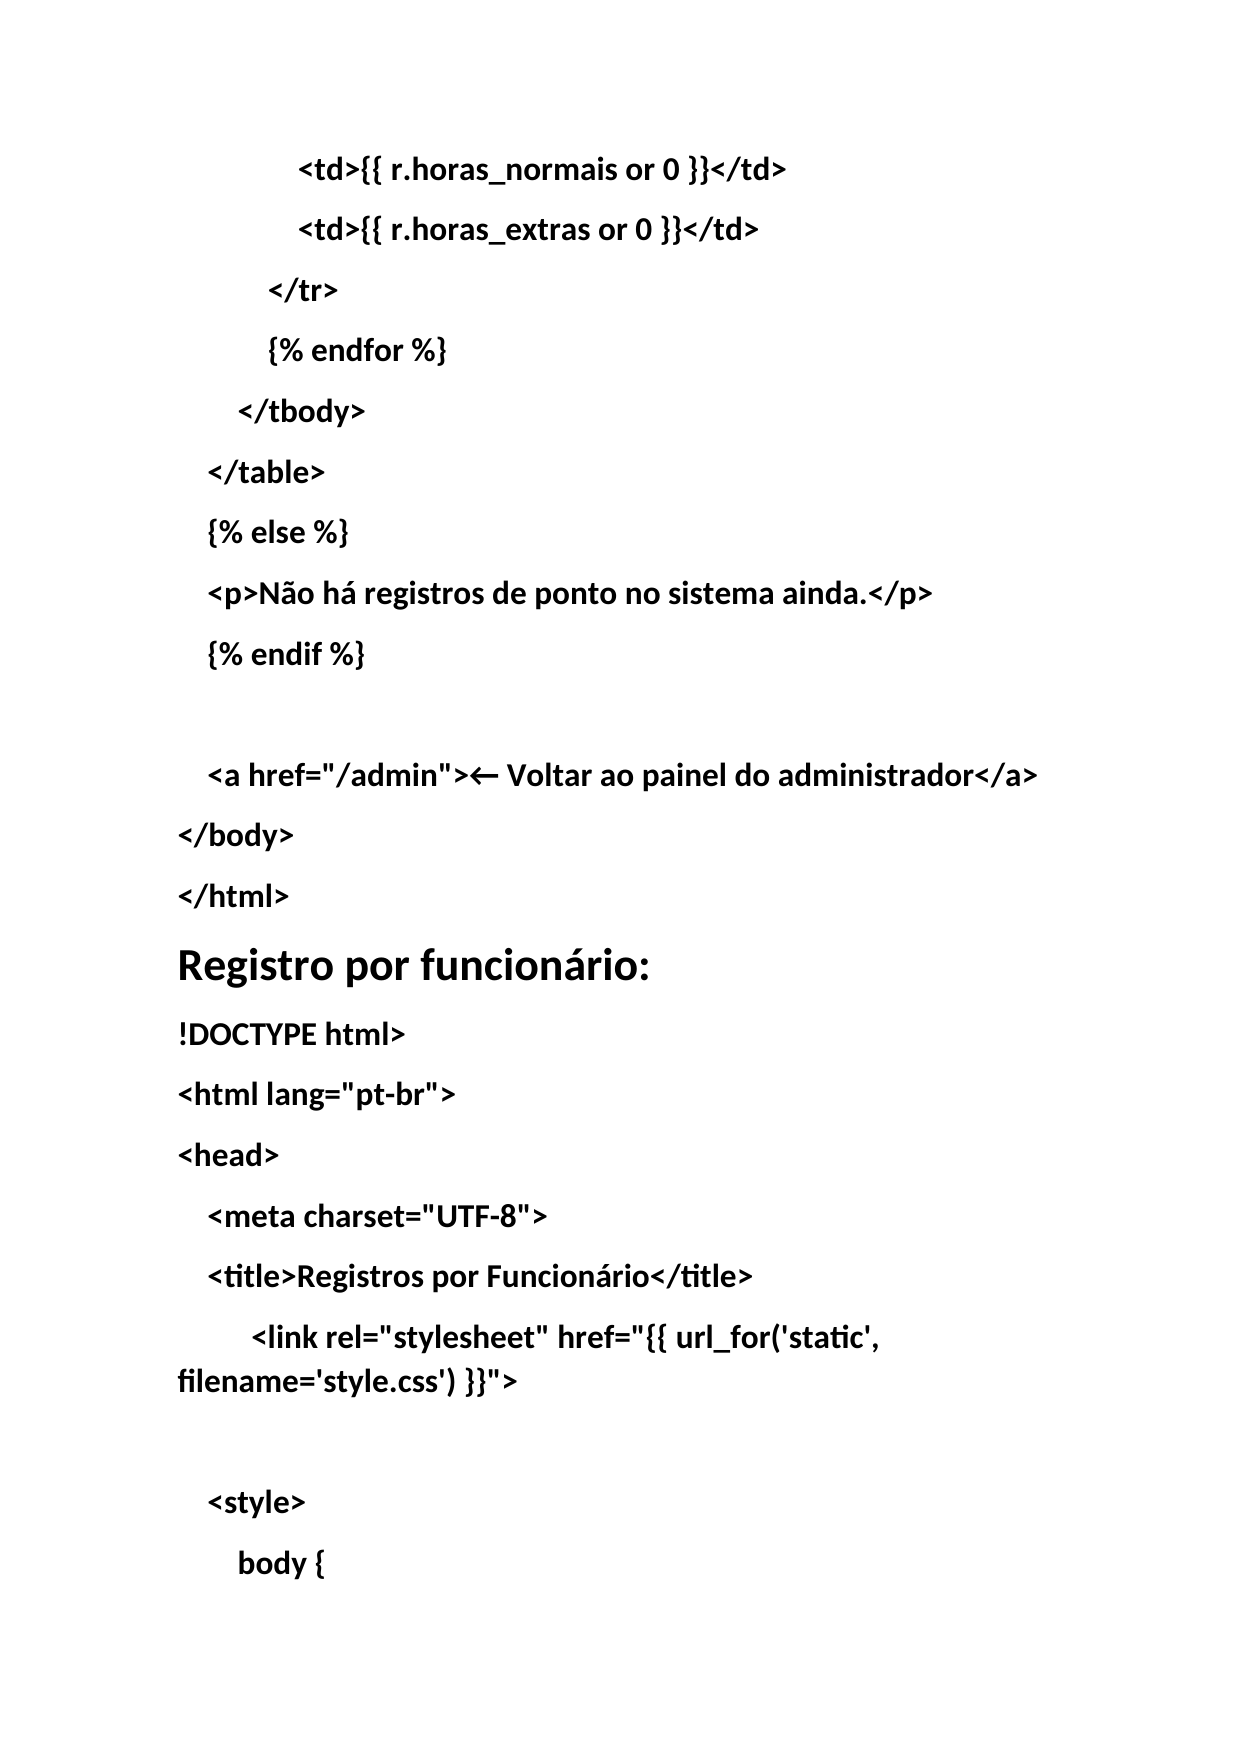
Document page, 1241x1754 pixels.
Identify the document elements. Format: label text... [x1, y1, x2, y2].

text </tr> [177, 269, 1063, 309]
text <title>Registros por Funcionário</title> [177, 1255, 1063, 1296]
text <td>{{ r.horas_extras or 0 }}</td> [177, 208, 1063, 249]
text {% else %} [177, 511, 1063, 552]
text </table> [177, 451, 1063, 491]
text Registro por funcionário: [177, 936, 1063, 992]
text {% endif %} [177, 633, 1063, 673]
text <meta charset="UTF-8"> [177, 1194, 1063, 1235]
text body { [177, 1542, 1063, 1582]
text !DOCTYPE html> [177, 1013, 1063, 1053]
text {% endfor %} [177, 329, 1063, 370]
text </tbody> [177, 390, 1063, 431]
text <link rel="stylesheet" href="{{ url_for('static', filename='style.css') }}"> [177, 1316, 1063, 1401]
text <p>Não há registros de ponto no sistema ainda.</p> [177, 572, 1063, 613]
text </html> [177, 875, 1063, 916]
text <style> [177, 1481, 1063, 1522]
text <html lang="pt-br"> [177, 1073, 1063, 1114]
text <head> [177, 1134, 1063, 1175]
text </body> [177, 814, 1063, 855]
text <td>{{ r.horas_normais or 0 }}</td> [177, 148, 1063, 188]
text <a href="/admin">← Voltar ao painel do administrador</a> [177, 754, 1063, 794]
